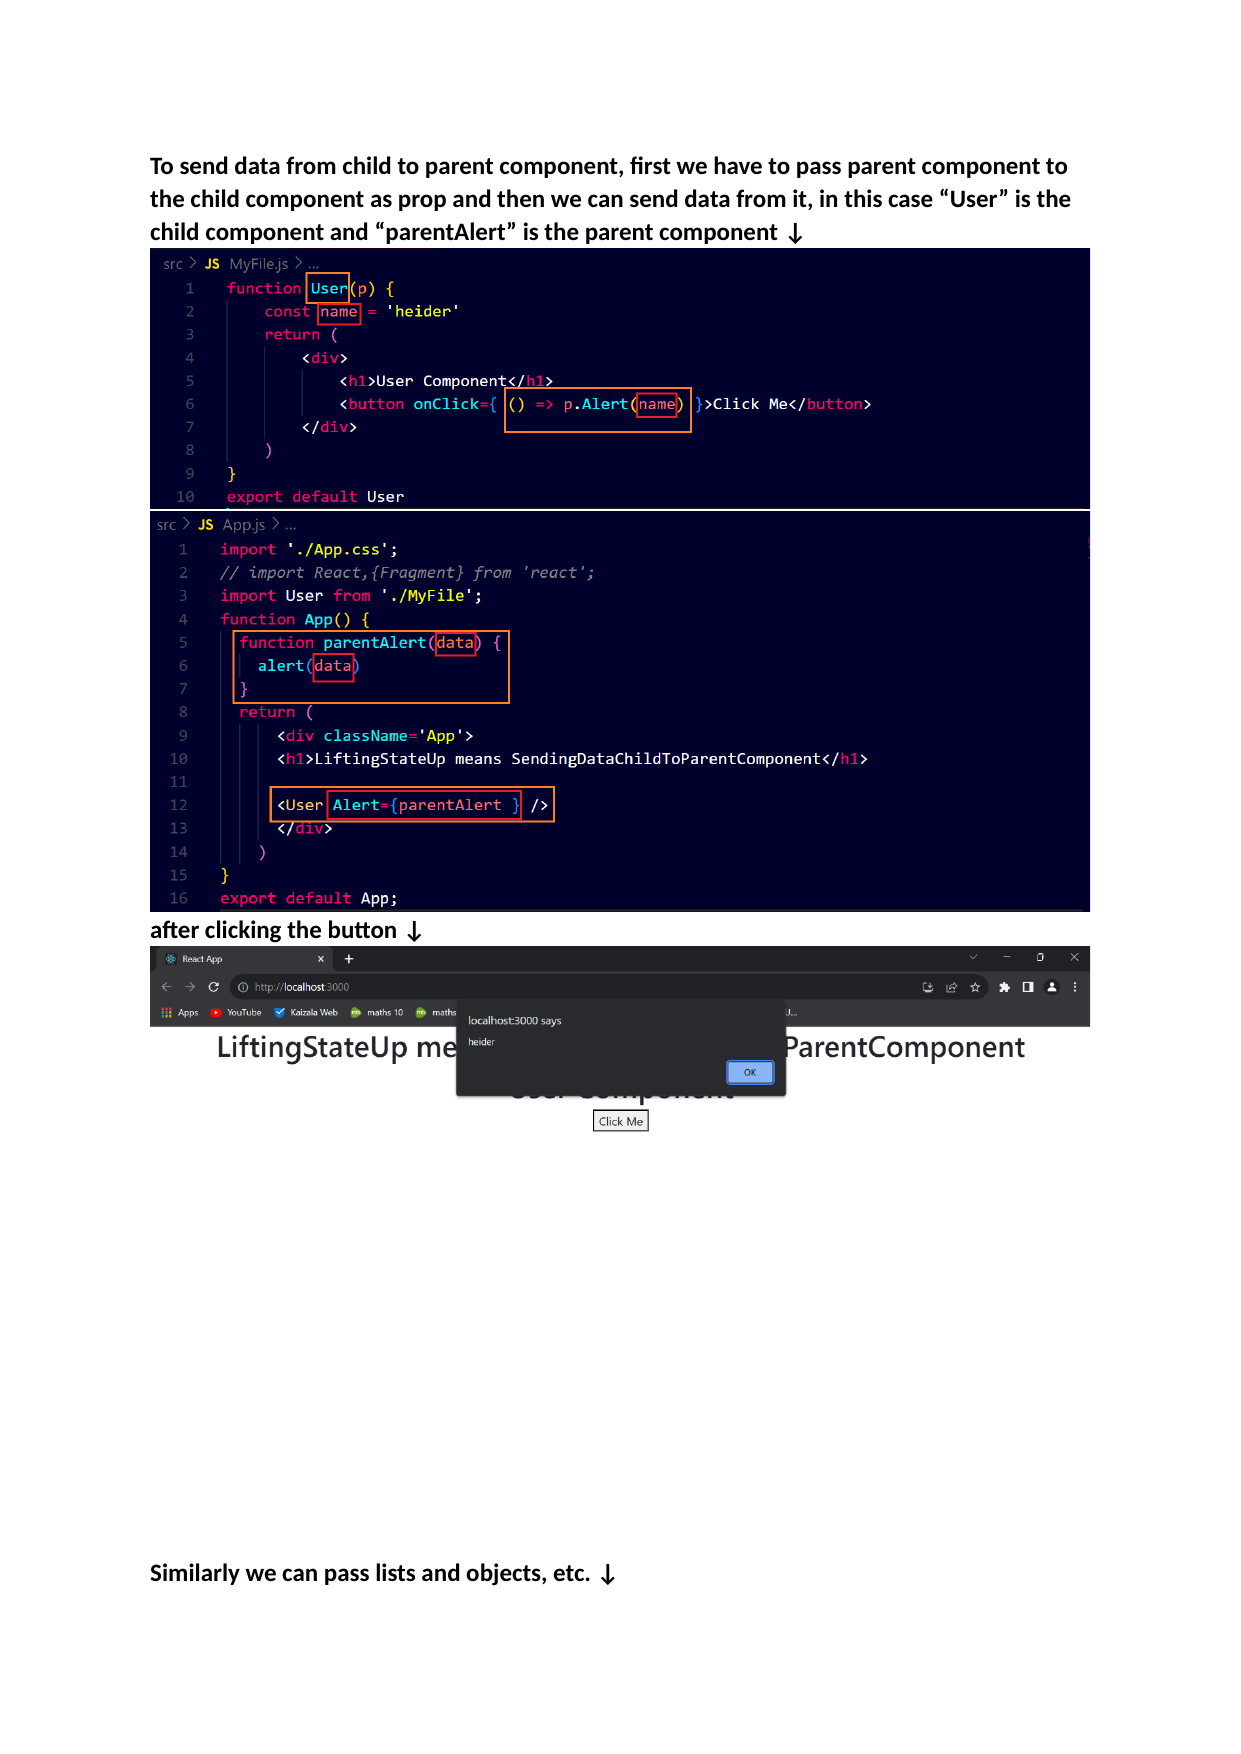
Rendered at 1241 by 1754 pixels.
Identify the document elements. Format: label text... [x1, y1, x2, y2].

text To send data from child to parent component, first we have to pass parent component to the child component as prop and then we can send data from it, in this case “User” is the child component and “parentAlert” is the parent component ↓after clicking the button ↓ [150, 150, 1090, 248]
picture [150, 511, 1091, 912]
text Similarly we can pass lists and objects, etc. ↓ [150, 1557, 1090, 1588]
picture [150, 946, 1091, 1142]
text To send data from child to parent component, first we have to pass parent component to the child component as prop and then we can send data from it, in this case “User” is the child component and “parentAlert” is the parent component ↓after clicking the button ↓ [150, 912, 1090, 946]
picture [150, 248, 1091, 509]
